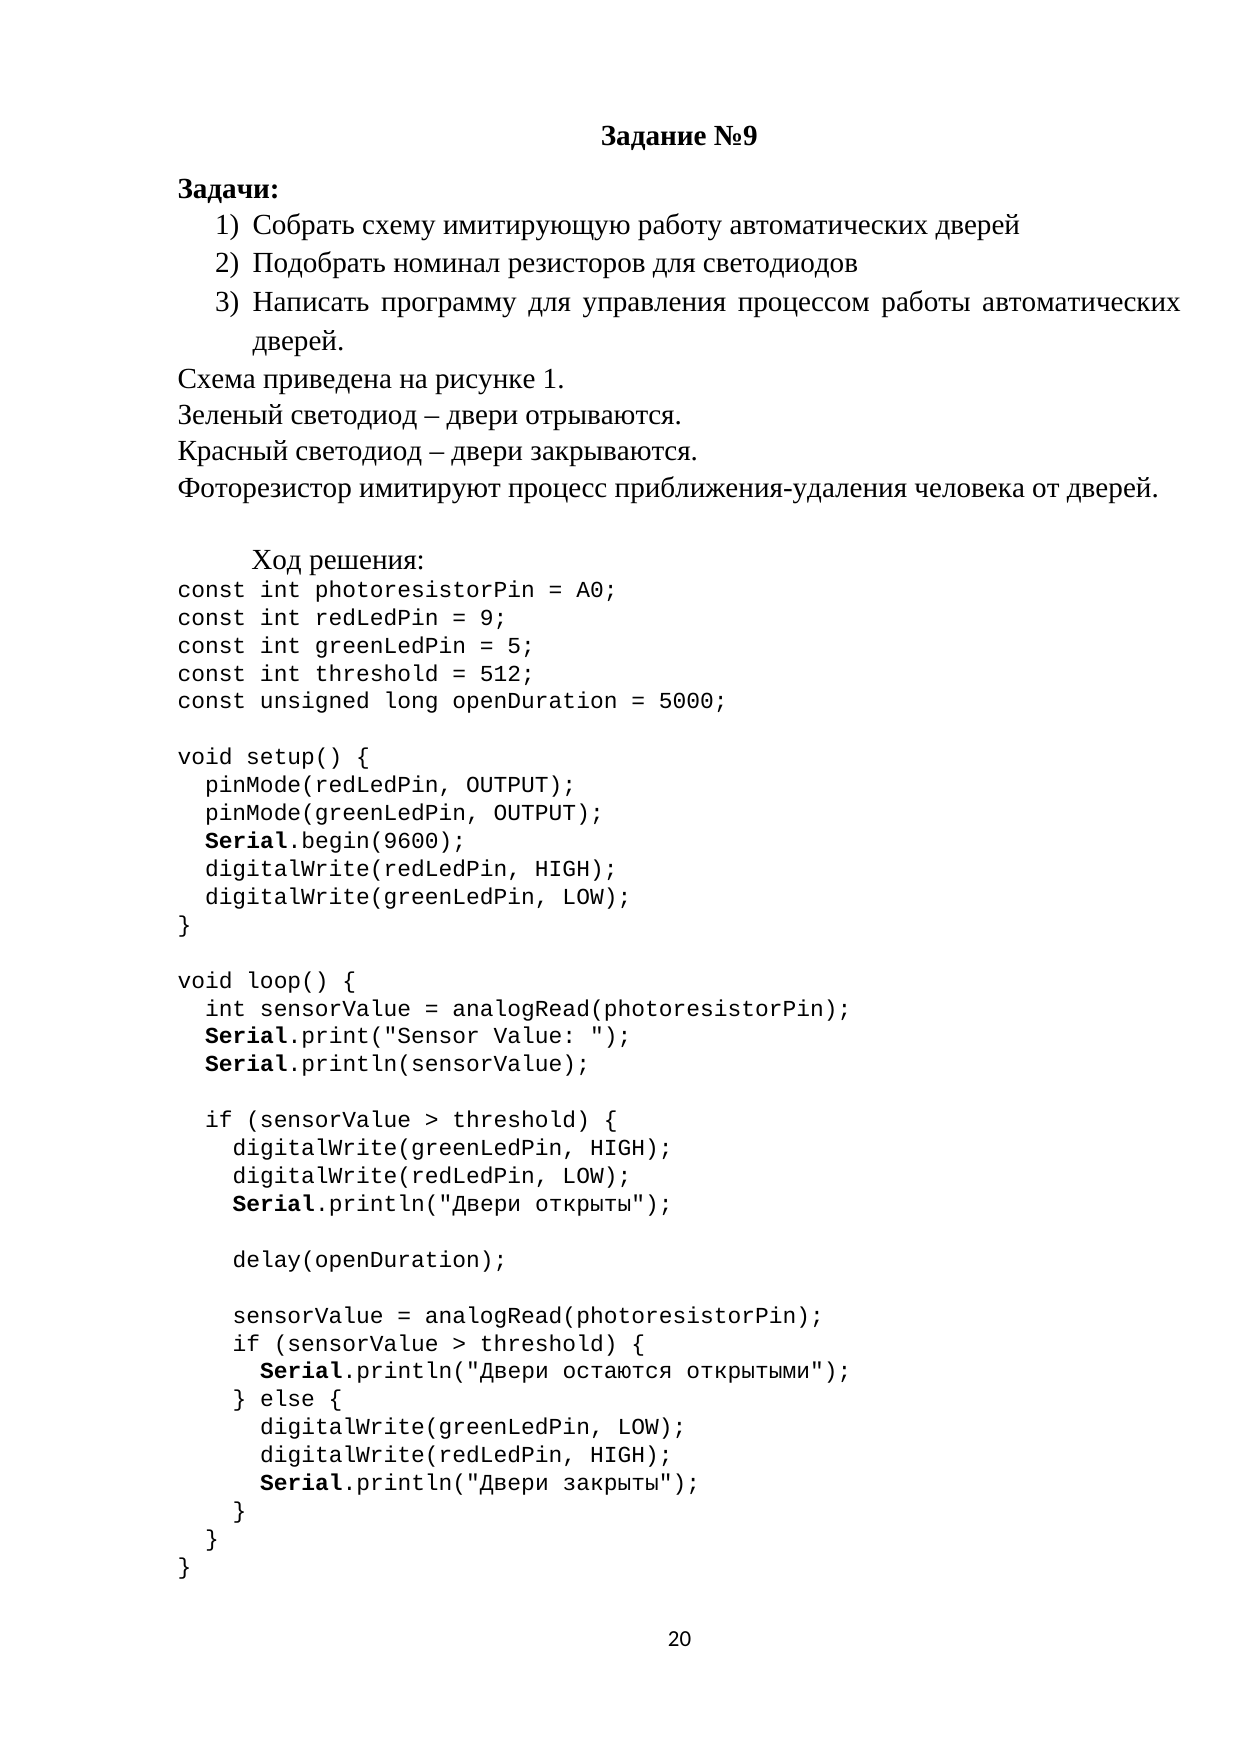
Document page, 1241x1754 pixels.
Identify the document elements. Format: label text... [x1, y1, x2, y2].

text Красный светодиод – двери закрываются. [177, 433, 1181, 467]
text Serial.begin(9600); [177, 829, 1181, 855]
text pinMode(greenLedPin, OUTPUT); [177, 801, 1181, 827]
list Подобрать номинал резисторов для светодиодов [215, 246, 1181, 279]
text const int redLedPin = 9; [177, 606, 1181, 632]
text digitalWrite(redLedPin, HIGH); [177, 1443, 1181, 1469]
text } [177, 1527, 1181, 1553]
text Serial.println(sensorValue); [177, 1053, 1181, 1079]
text delay(openDuration); [177, 1248, 1181, 1274]
text } [177, 1555, 1181, 1581]
text if (sensorValue > threshold) { [177, 1332, 1181, 1358]
text digitalWrite(redLedPin, HIGH); [177, 857, 1181, 883]
text digitalWrite(redLedPin, LOW); [177, 1164, 1181, 1190]
text digitalWrite(greenLedPin, LOW); [177, 1416, 1181, 1442]
text const int threshold = 512; [177, 662, 1181, 688]
text const int photoresistorPin = A0; [177, 578, 1181, 604]
text const int greenLedPin = 5; [177, 634, 1181, 660]
text Фоторезистор имитируют процесс приближения-удаления человека от дверей. [177, 470, 1181, 503]
text Serial.println("Двери остаются открытыми"); [177, 1360, 1181, 1386]
text void setup() { [177, 746, 1181, 772]
text } [177, 913, 1181, 939]
text digitalWrite(greenLedPin, HIGH); [177, 1136, 1181, 1162]
text Serial.println("Двери открыты"); [177, 1192, 1181, 1218]
text Схема приведена на рисунке 1. [177, 361, 1181, 395]
text } else { [177, 1388, 1181, 1414]
text Serial.print("Sensor Value: "); [177, 1025, 1181, 1051]
text Задание №9 [177, 118, 1181, 152]
text Задачи: [177, 171, 1181, 204]
text Ход решения: [251, 542, 1181, 576]
text if (sensorValue > threshold) { [177, 1108, 1181, 1134]
text const unsigned long openDuration = 5000; [177, 690, 1181, 716]
text int sensorValue = analogRead(photoresistorPin); [177, 997, 1181, 1023]
text Зеленый светодиод – двери отрываются. [177, 397, 1181, 431]
text sensorValue = analogRead(photoresistorPin); [177, 1304, 1181, 1330]
list Собрать схему имитирующую работу автоматических дверей [215, 207, 1181, 241]
text Serial.println("Двери закрыты"); [177, 1471, 1181, 1497]
text digitalWrite(greenLedPin, LOW); [177, 885, 1181, 911]
text pinMode(redLedPin, OUTPUT); [177, 773, 1181, 799]
text void loop() { [177, 969, 1181, 995]
text } [177, 1499, 1181, 1525]
list Написать программу для управления процессом работы автоматических дверей. [215, 284, 1181, 356]
